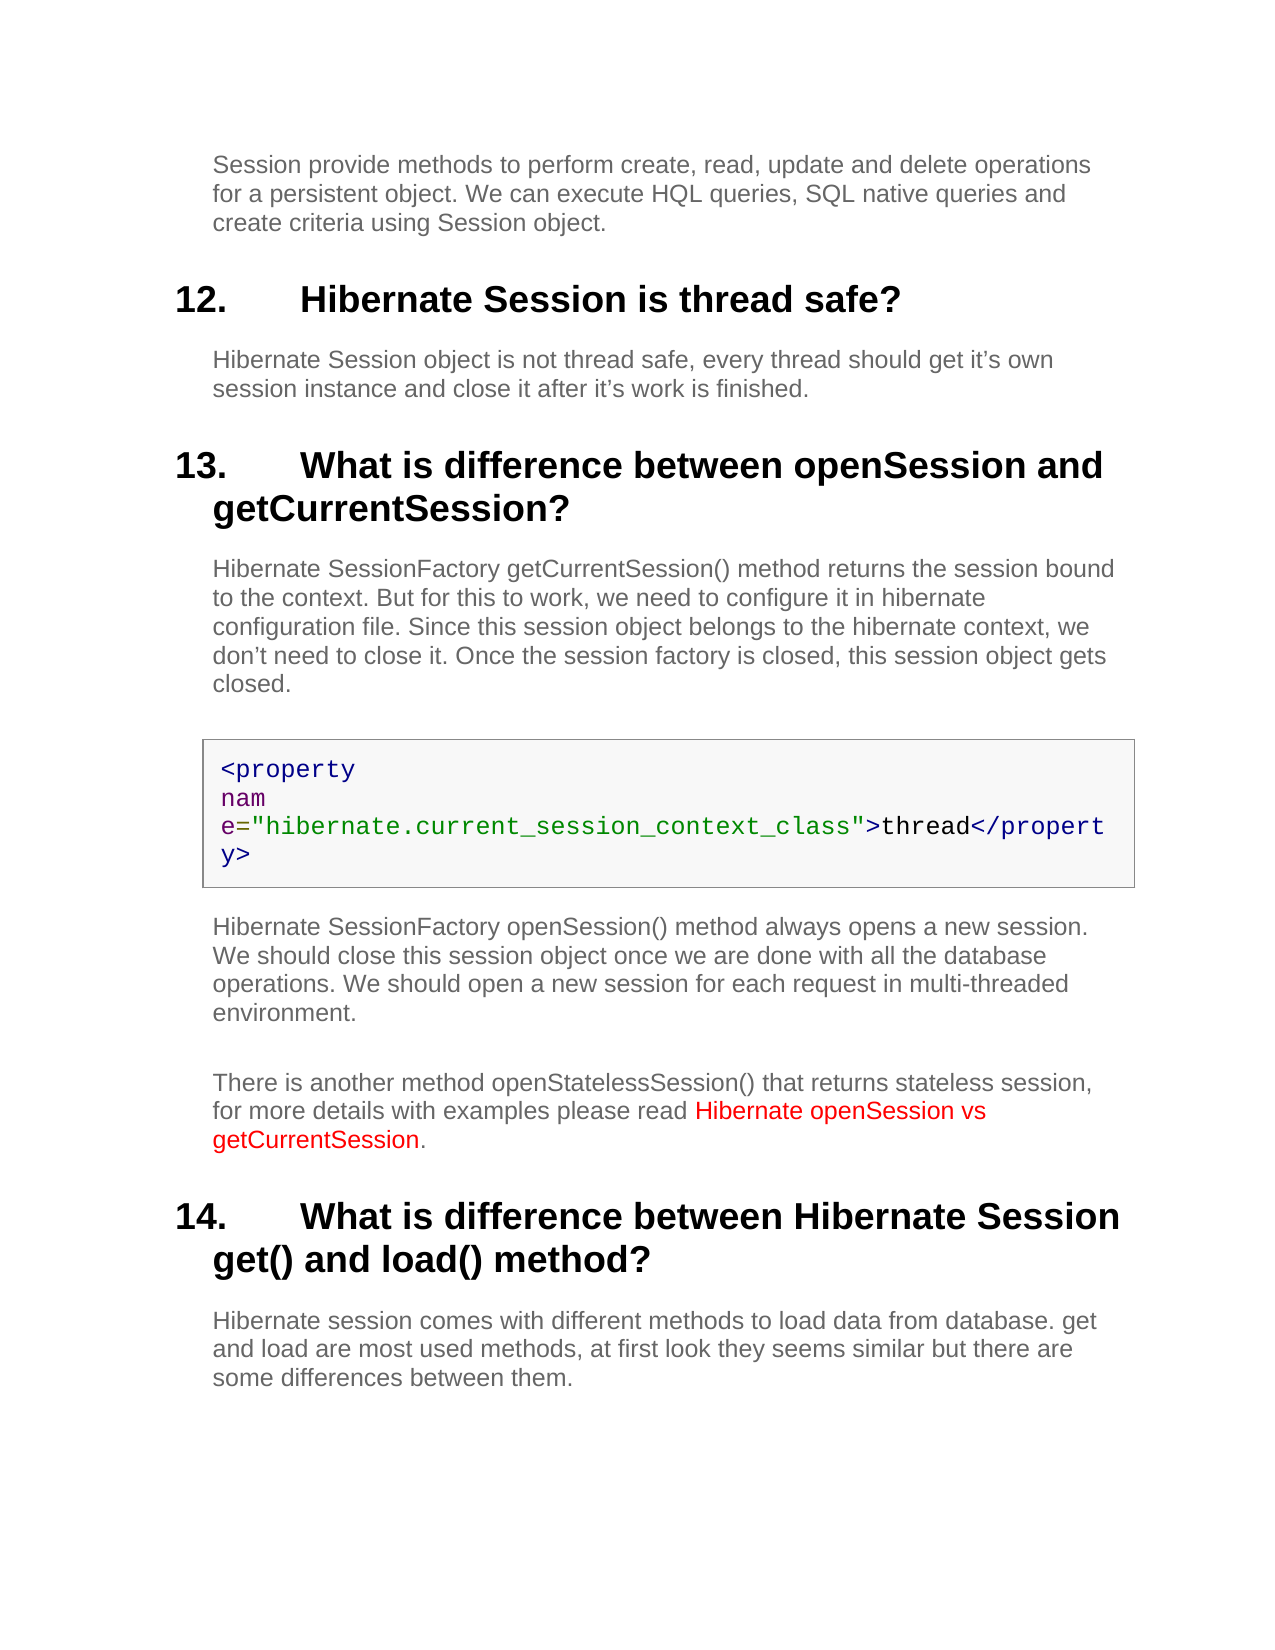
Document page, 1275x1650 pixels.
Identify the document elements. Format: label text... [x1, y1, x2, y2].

list Hibernate Session is thread safe? [175, 277, 1125, 320]
text Hibernate Session object is not thread safe, every thread should get it’s own session instance and close it after it’s work is finished. [212, 345, 1125, 402]
list What is difference between openSession and getCurrentSession? [175, 443, 1125, 529]
text Hibernate session comes with different methods to load data from database. get and load are most used methods, at first look they seems similar but there are some differences between them. [212, 1306, 1125, 1392]
list What is difference between Hibernate Session get() and load() method? [175, 1194, 1125, 1281]
text Hibernate SessionFactory getCurrentSession() method returns the session bound to the context. But for this to work, we need to configure it in hibernate configuration file. Since this session object belongs to the hibernate context, we don’t need to close it. Once the session factory is closed, this session object gets closed. [212, 554, 1125, 698]
text Hibernate SessionFactory openSession() method always opens a new session. We should close this session object once we are done with all the database operations. We should open a new session for each request in multi-threaded environment. [212, 912, 1125, 1027]
text There is another method openStatelessSession() that returns stateless session, for more details with examples please read Hibernate openSession vs getCurrentSession. [212, 1068, 1125, 1154]
text Session provide methods to perform create, read, update and delete operations for a persistent object. We can execute HQL queries, SQL native queries and create criteria using Session object. [212, 150, 1125, 236]
text <property name="hibernate.current_session_context_class">thread</property> [204, 740, 1134, 887]
